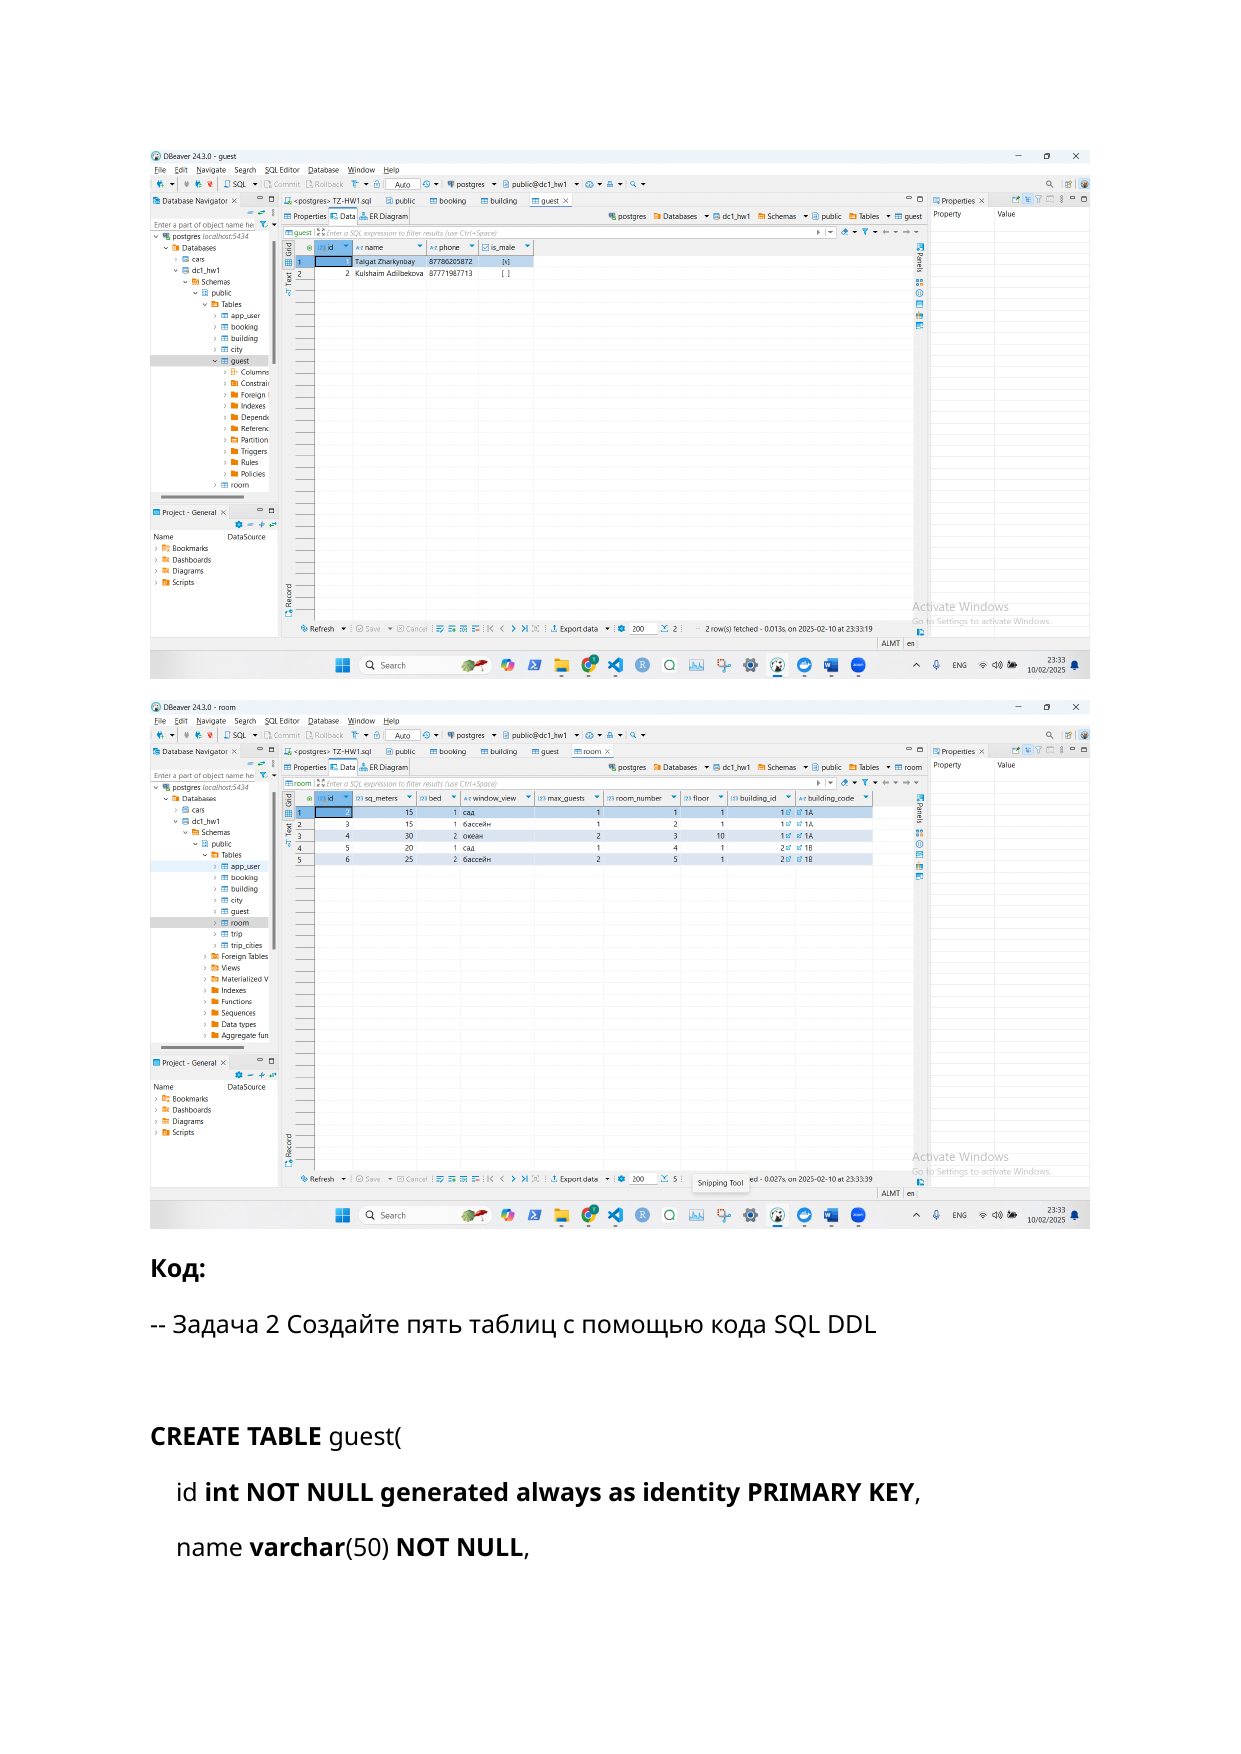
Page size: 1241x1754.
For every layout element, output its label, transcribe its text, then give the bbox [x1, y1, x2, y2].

text name varchar(50) NOT NULL, [150, 1530, 1090, 1564]
picture [150, 150, 1091, 679]
picture [150, 700, 1091, 1229]
text CREATE TABLE guest( [150, 1418, 1090, 1452]
text -- Задача 2 Создайте пять таблиц с помощью кода SQL DDL [150, 1307, 1090, 1341]
text id int NOT NULL generated always as identity PRIMARY KEY, [150, 1474, 1090, 1508]
text Код: [150, 1251, 1090, 1285]
